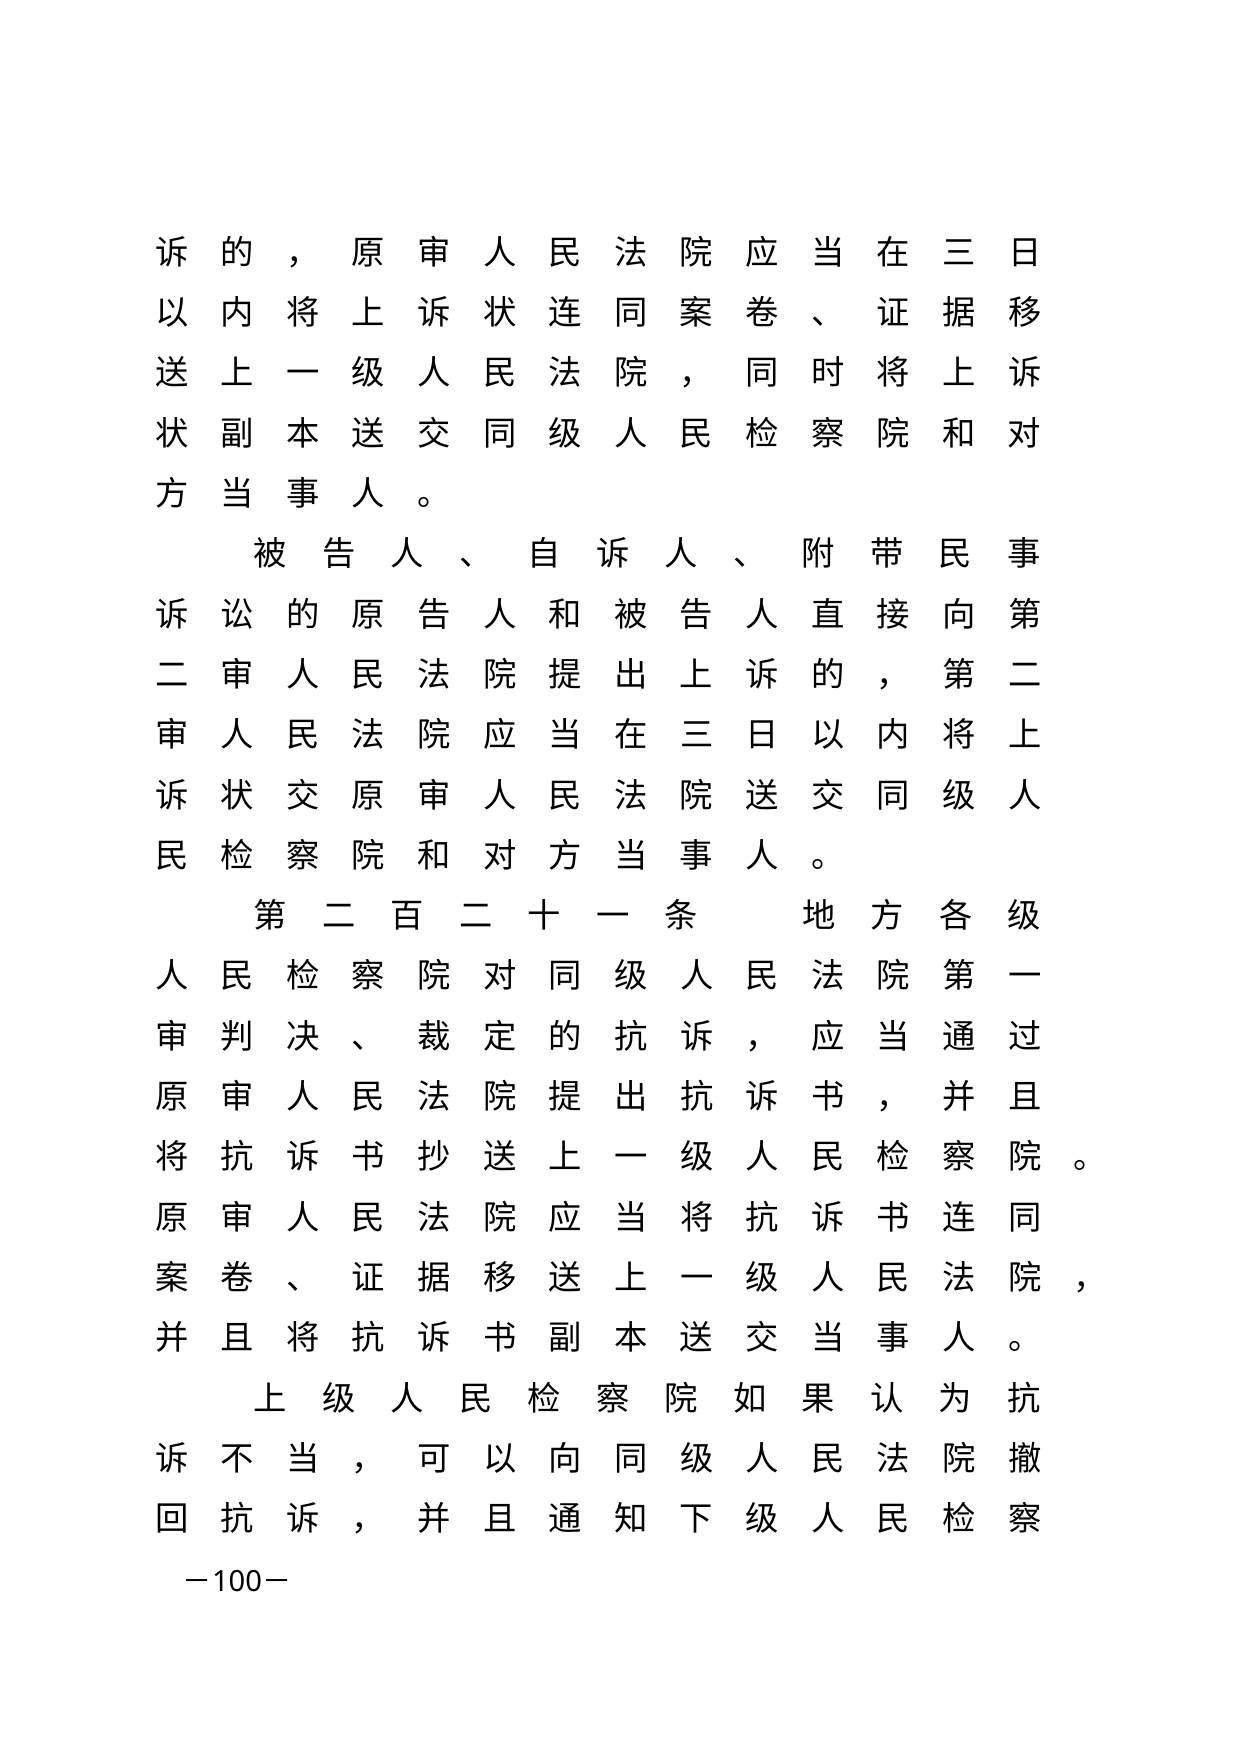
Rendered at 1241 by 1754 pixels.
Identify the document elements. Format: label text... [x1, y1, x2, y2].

text 被告人、自诉人、附带民事诉讼的原告人和被告人直接向第二审人民法院提出上诉的，第二审人民法院应当在三日以内将上诉状交原审人民法院送交同级人民检察院和对方当事人。 [155, 521, 1073, 883]
text 第二百二十一条 地方各级人民检察院对同级人民法院第一审判决、裁定的抗诉，应当通过原审人民法院提出抗诉书，并且将抗诉书抄送上一级人民检察院。原审人民法院应当将抗诉书连同案卷、证据移送上一级人民法院，并且将抗诉书副本送交当事人。 [155, 883, 1073, 1365]
text 上级人民检察院如果认为抗诉不当，可以向同级人民法院撤回抗诉，并且通知下级人民检察院。 [155, 1365, 1073, 1546]
text 第二百二十条 被告人、自诉人、附带民事诉讼的原告人和被告人通过原审人民法院提出上诉的，原审人民法院应当在三日以内将上诉状连同案卷、证据移送上一级人民法院，同时将上诉状副本送交同级人民检察院和对方当事人。 [155, 219, 1073, 521]
